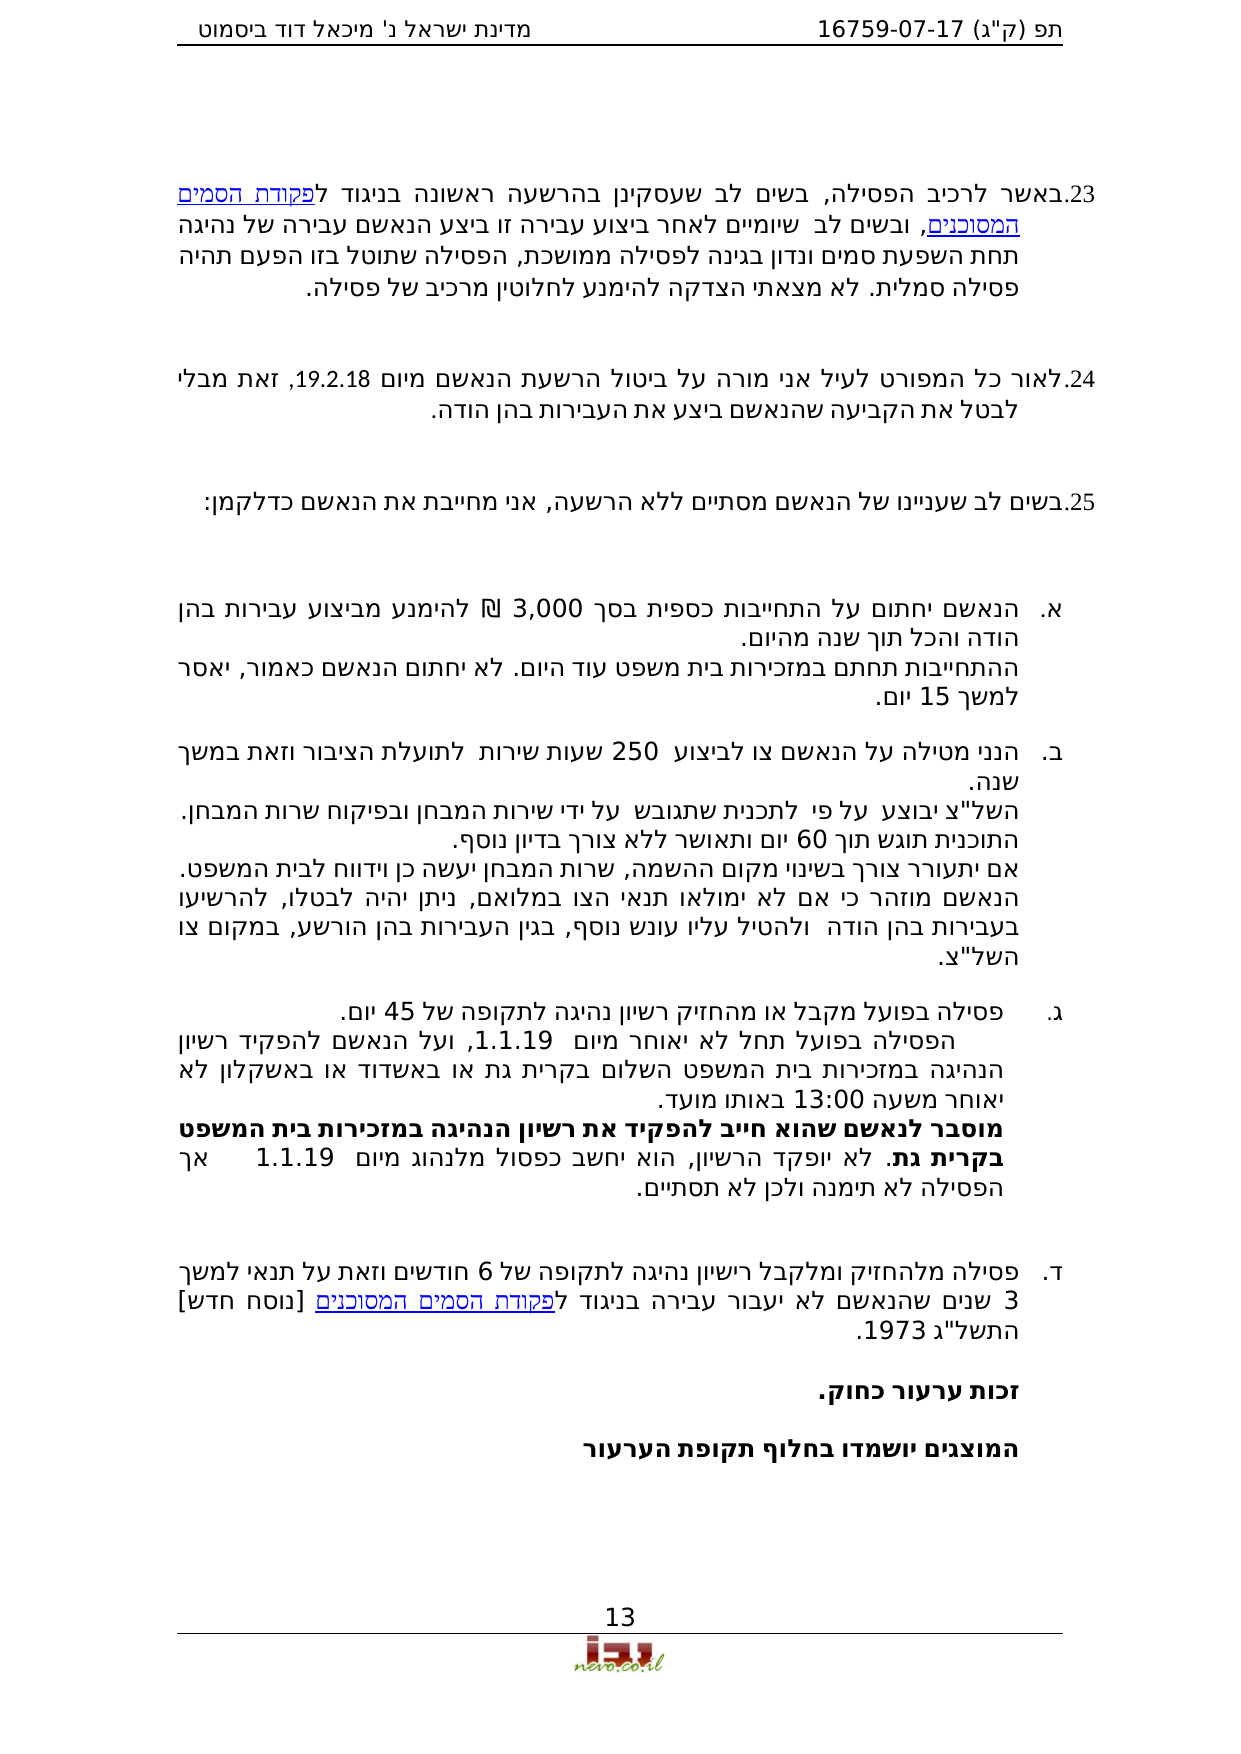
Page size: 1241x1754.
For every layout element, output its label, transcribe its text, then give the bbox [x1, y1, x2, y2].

picture [574, 1635, 666, 1673]
list בשים לב שעניינו של הנאשם מסתיים ללא הרשעה, אני מחייבת את הנאשם כדלקמן: [177, 485, 1064, 516]
text זכות ערעור כחוק. [177, 1376, 1063, 1406]
text מוסבר לנאשם שהוא חייב להפקיד את רשיון הנהיגה במזכירות בית המשפט בקרית גת. לא יופקד הרשיון, הוא יחשב כפסול מלנהוג מיום 1.1.19 אך הפסילה לא תימנה ולכן לא תסתיים. [177, 1114, 1063, 1202]
text הפסילה בפועל תחל לא יאוחר מיום 1.1.19, ועל הנאשם להפקיד רשיון הנהיגה במזכירות בית המשפט השלום בקרית גת או באשדוד או באשקלון לא יאוחר משעה 13:00 באותו מועד. [177, 1026, 1063, 1114]
list לאור כל המפורט לעיל אני מורה על ביטול הרשעת הנאשם מיום 19.2.18, זאת מבלי לבטל את הקביעה שהנאשם ביצע את העבירות בהן הודה. [177, 363, 1064, 425]
text השל"צ יבוצע על פי לתכנית שתגובש על ידי שירות המבחן ובפיקוח שרות המבחן. [177, 796, 1019, 825]
text התוכנית תוגש תוך 60 יום ותאושר ללא צורך בדיון נוסף. [177, 825, 1019, 854]
text ג. פסילה בפועל מקבל או מהחזיק רשיון נהיגה לתקופה של 45 יום. [177, 997, 1063, 1026]
text ההתחייבות תחתם במזכירות בית משפט עוד היום. לא יחתום הנאשם כאמור, יאסר למשך 15 יום. [177, 653, 1019, 711]
text אם יתעורר צורך בשינוי מקום ההשמה, שרות המבחן יעשה כן וידווח לבית המשפט. [177, 854, 1063, 883]
text הנאשם מוזהר כי אם לא ימולאו תנאי הצו במלואם, ניתן יהיה לבטלו, להרשיעו בעבירות בהן הודה ולהטיל עליו עונש נוסף, בגין העבירות בהן הורשע, במקום צו השל"צ. [177, 883, 1019, 971]
text ב. הנני מטילה על הנאשם צו לביצוע 250 שעות שירות לתועלת הציבור וזאת במשך שנה. [177, 737, 1063, 796]
text א. הנאשם יחתום על התחייבות כספית בסך 3,000 ₪ להימנע מביצוע עבירות בהן הודה והכל תוך שנה מהיום. [177, 593, 1063, 653]
text המוצגים יושמדו בחלוף תקופת הערעור [177, 1434, 1063, 1463]
list באשר לרכיב הפסילה, בשים לב שעסקינן בהרשעה ראשונה בניגוד לפקודת הסמים המסוכנים, ובשים לב שיומיים לאחר ביצוע עבירה זו ביצע הנאשם עבירה של נהיגה תחת השפעת סמים ונדון בגינה לפסילה ממושכת, הפסילה שתוטל בזו הפעם תהיה פסילה סמלית. לא מצאתי הצדקה להימנע לחלוטין מרכיב של פסילה. [177, 177, 1064, 302]
text ד. פסילה מלהחזיק ומלקבל רישיון נהיגה לתקופה של 6 חודשים וזאת על תנאי למשך 3 שנים שהנאשם לא יעבור עבירה בניגוד לפקודת הסמים המסוכנים [נוסח חדש] התשל"ג 1973. [177, 1257, 1063, 1346]
